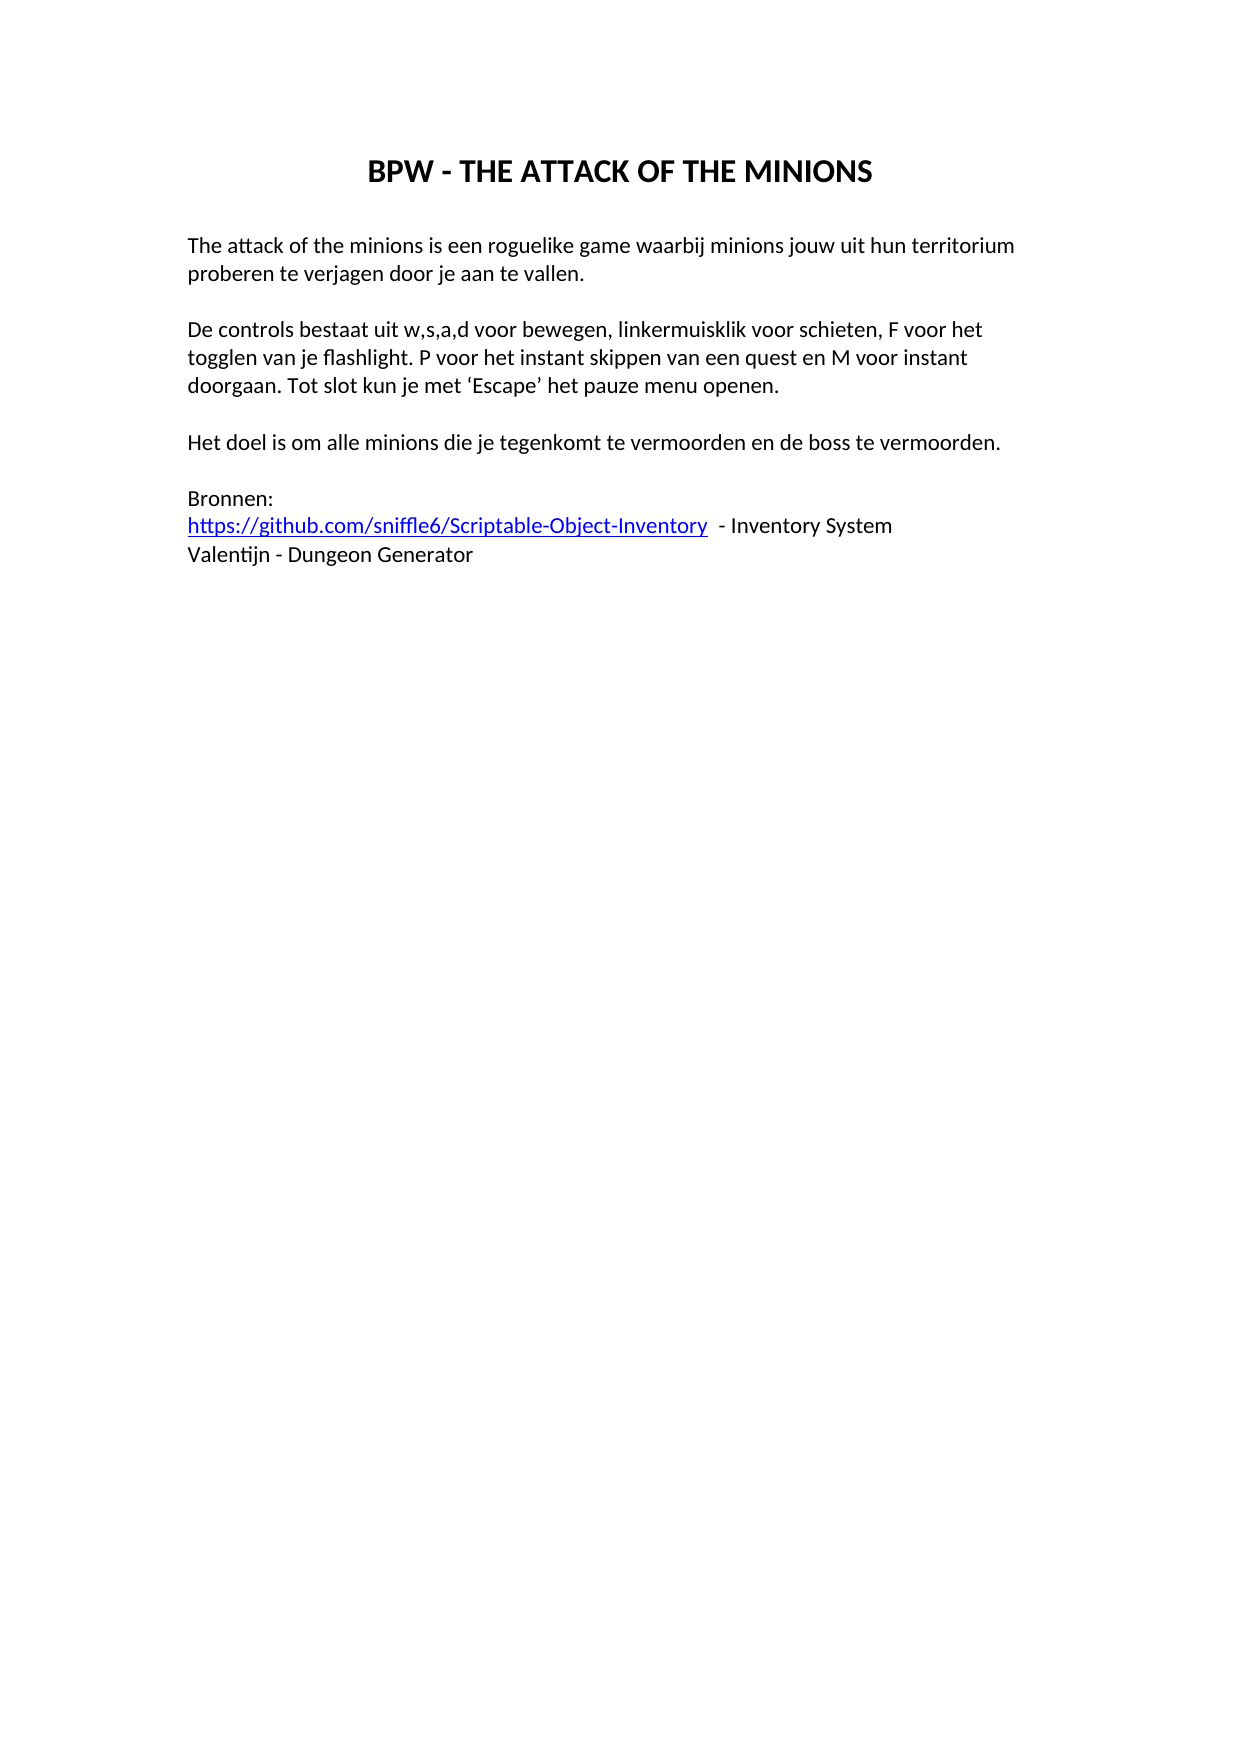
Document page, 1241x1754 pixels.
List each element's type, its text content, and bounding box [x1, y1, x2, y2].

text Het doel is om alle minions die je tegenkomt te vermoorden en de boss te vermoorden. [187, 428, 1053, 456]
text De controls bestaat uit w,s,a,d voor bewegen, linkermuisklik voor schieten, F voor het togglen van je flashlight. P voor het instant skippen van een quest en M voor instant doorgaan. Tot slot kun je met ‘Escape’ het pauze menu openen. [187, 316, 1053, 399]
text Valentijn - Dungeon Generator [187, 540, 1053, 568]
text The attack of the minions is een roguelike game waarbij minions jouw uit hun territorium proberen te verjagen door je aan te vallen. [187, 231, 1053, 287]
text https://github.com/sniffle6/Scriptable-Object-Inventory - Inventory System [187, 512, 1053, 540]
text Bronnen: [187, 484, 1053, 512]
text BPW - THE ATTACK OF THE MINIONS [187, 150, 1053, 191]
